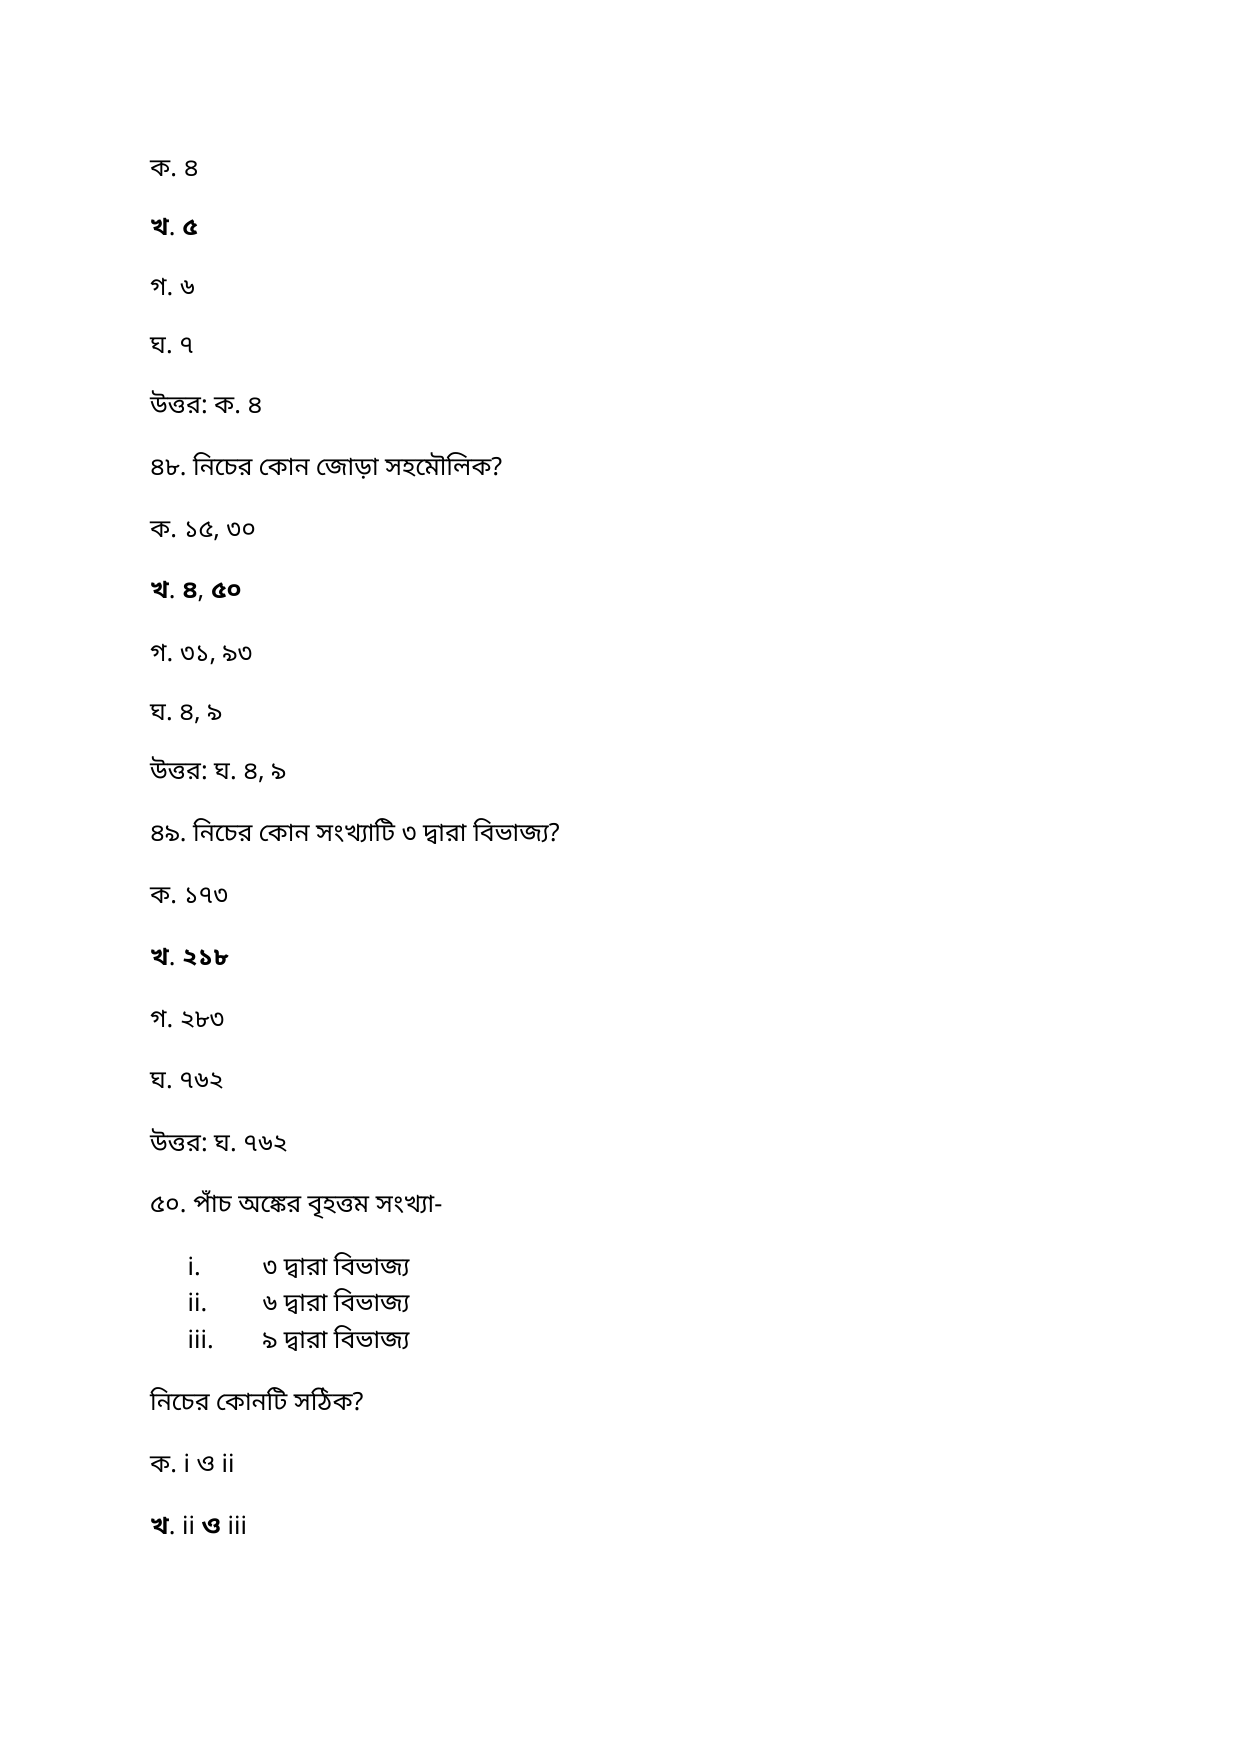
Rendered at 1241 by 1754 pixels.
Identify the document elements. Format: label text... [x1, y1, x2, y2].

list ৯ দ্বারা বিভাজ্য [187, 1322, 1090, 1359]
text গ. ৬ [150, 268, 1090, 302]
text ঘ. ৪, ৯ [150, 693, 1090, 727]
text উত্তর: ঘ. ৪, ৯ [150, 752, 1090, 789]
list ৩ দ্বারা বিভাজ্য [187, 1248, 1090, 1285]
list ৬ দ্বারা বিভাজ্য [187, 1285, 1090, 1322]
text খ. ৪, ৫০ [150, 572, 1090, 609]
text ঘ. ৭৬২ [150, 1062, 1090, 1099]
text খ. ৫ [150, 209, 1090, 243]
text ক. ১৭৩ [150, 876, 1090, 913]
text ক. ৪ [150, 150, 1090, 184]
text উত্তর: ঘ. ৭৬২ [150, 1124, 1090, 1161]
text ৫০. পাঁচ অঙ্কের বৃহত্তম সংখ্যা- [150, 1186, 1090, 1223]
text খ. ২১৮ [150, 938, 1090, 975]
text ক. ১৫, ৩০ [150, 510, 1090, 547]
text ৪৯. নিচের কোন সংখ্যাটি ৩ দ্বারা বিভাজ্য? [150, 814, 1090, 851]
text ৪৮. নিচের কোন জোড়া সহমৌলিক? [150, 448, 1090, 485]
text খ. ii ও iii [150, 1508, 1090, 1545]
text নিচের কোনটি সঠিক? [150, 1384, 1090, 1421]
text গ. ২৮৩ [150, 1000, 1090, 1037]
text ক. i ও ii [150, 1446, 1090, 1483]
text ঘ. ৭ [150, 327, 1090, 361]
text উত্তর: ক. ৪ [150, 386, 1090, 423]
text গ. ৩১, ৯৩ [150, 634, 1090, 668]
